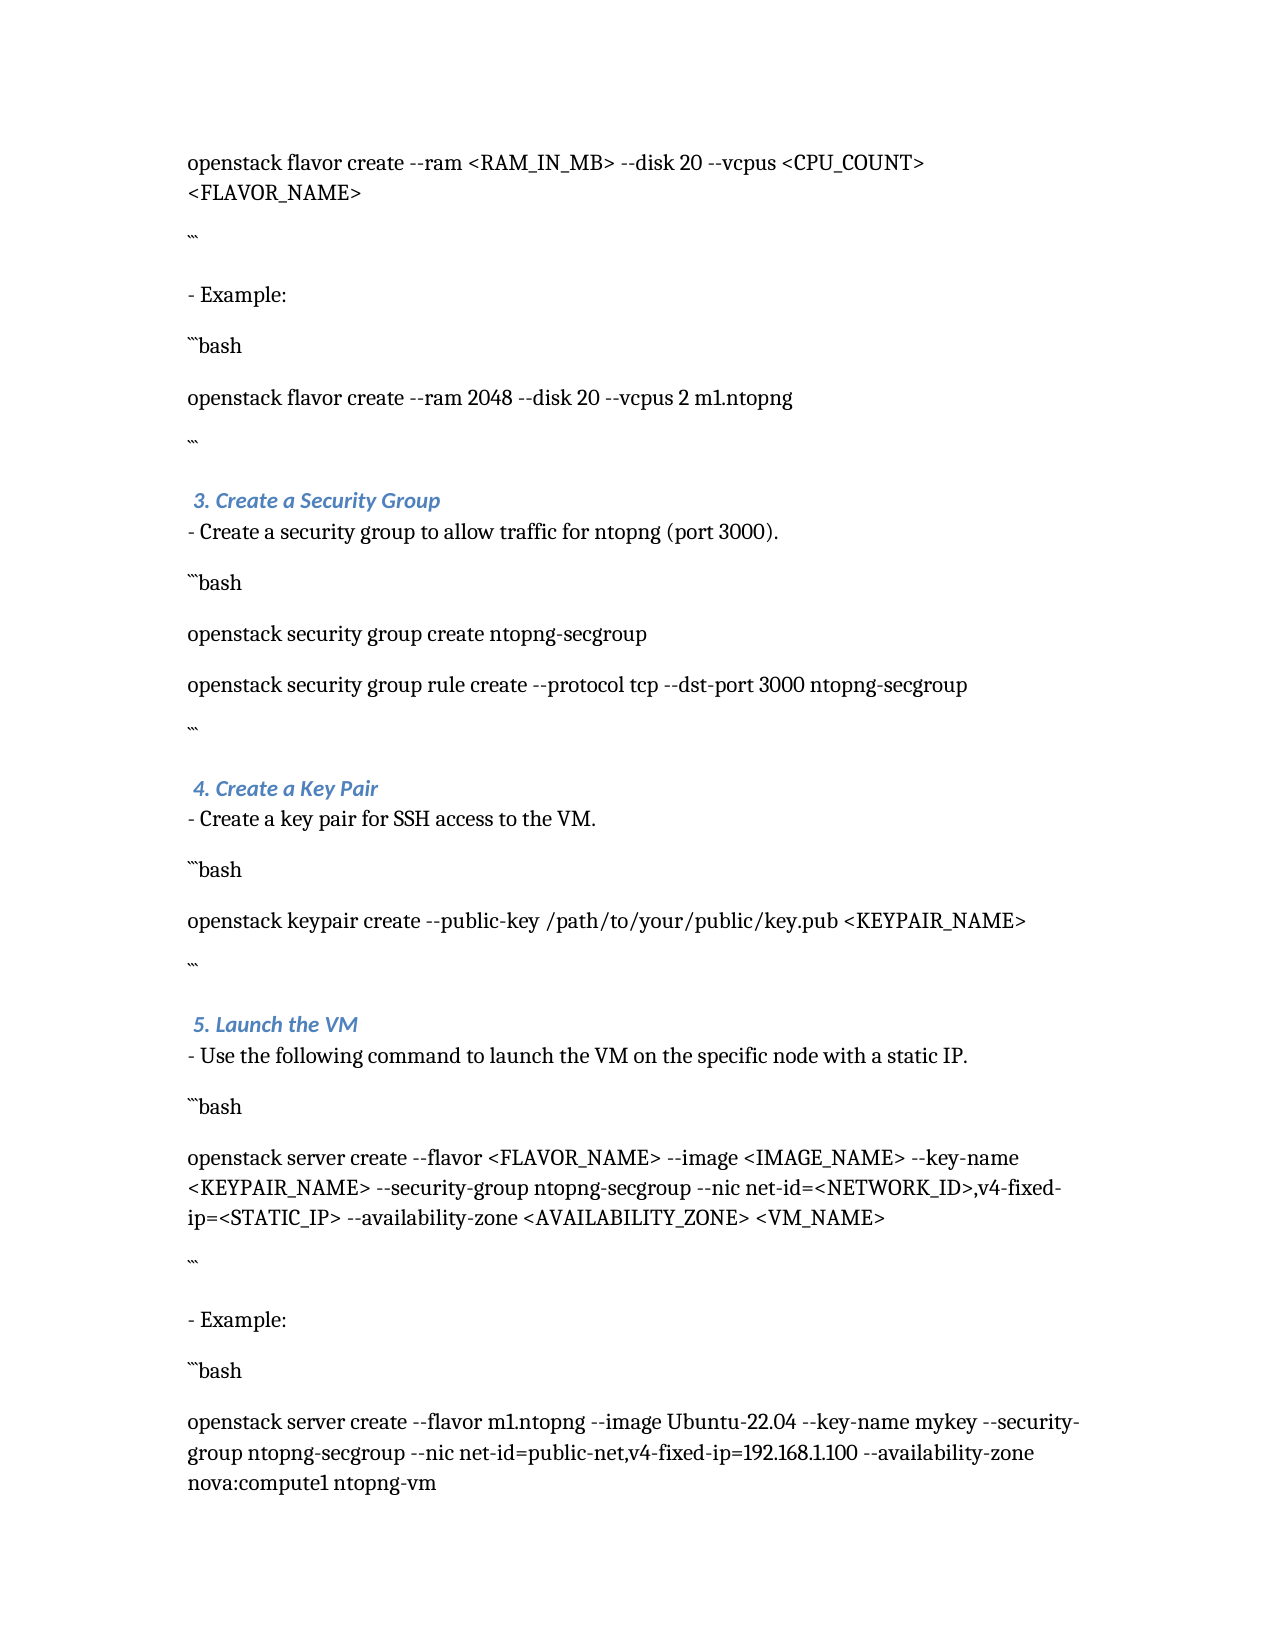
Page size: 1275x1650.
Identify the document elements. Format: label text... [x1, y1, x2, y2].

subtitle 5. Launch the VM [187, 1010, 1087, 1038]
text - Example: [187, 282, 1087, 309]
text openstack flavor create --ram <RAM_IN_MB> --disk 20 --vcpus <CPU_COUNT> <FLAVOR_NAME> [187, 150, 1087, 207]
text openstack server create --flavor m1.ntopng --image Ubuntu-22.04 --key-name mykey --security-group ntopng-secgroup --nic net-id=public-net,v4-fixed-ip=192.168.1.100 --availability-zone nova:compute1 ntopng-vm [187, 1409, 1087, 1496]
text ```bash [187, 1093, 1087, 1120]
text openstack security group rule create --protocol tcp --dst-port 3000 ntopng-secgroup [187, 672, 1087, 698]
subtitle 4. Create a Key Pair [187, 774, 1087, 802]
text ``` [187, 435, 1087, 462]
text - Use the following command to launch the VM on the specific node with a static IP. [187, 1042, 1087, 1069]
text ``` [187, 723, 1087, 749]
text - Create a security group to allow traffic for ntopng (port 3000). [187, 519, 1087, 545]
text ```bash [187, 857, 1087, 883]
text ``` [187, 1256, 1087, 1282]
text ```bash [187, 333, 1087, 360]
text ``` [187, 231, 1087, 258]
subtitle 3. Create a Security Group [187, 486, 1087, 514]
text openstack security group create ntopng-secgroup [187, 621, 1087, 647]
text - Example: [187, 1307, 1087, 1333]
text ```bash [187, 570, 1087, 596]
text openstack server create --flavor <FLAVOR_NAME> --image <IMAGE_NAME> --key-name <KEYPAIR_NAME> --security-group ntopng-secgroup --nic net-id=<NETWORK_ID>,v4-fixed-ip=<STATIC_IP> --availability-zone <AVAILABILITY_ZONE> <VM_NAME> [187, 1144, 1087, 1231]
text ``` [187, 959, 1087, 986]
text ```bash [187, 1358, 1087, 1384]
text - Create a key pair for SSH access to the VM. [187, 806, 1087, 832]
text openstack keypair create --public-key /path/to/your/public/key.pub <KEYPAIR_NAME> [187, 908, 1087, 934]
text openstack flavor create --ram 2048 --disk 20 --vcpus 2 m1.ntopng [187, 384, 1087, 411]
